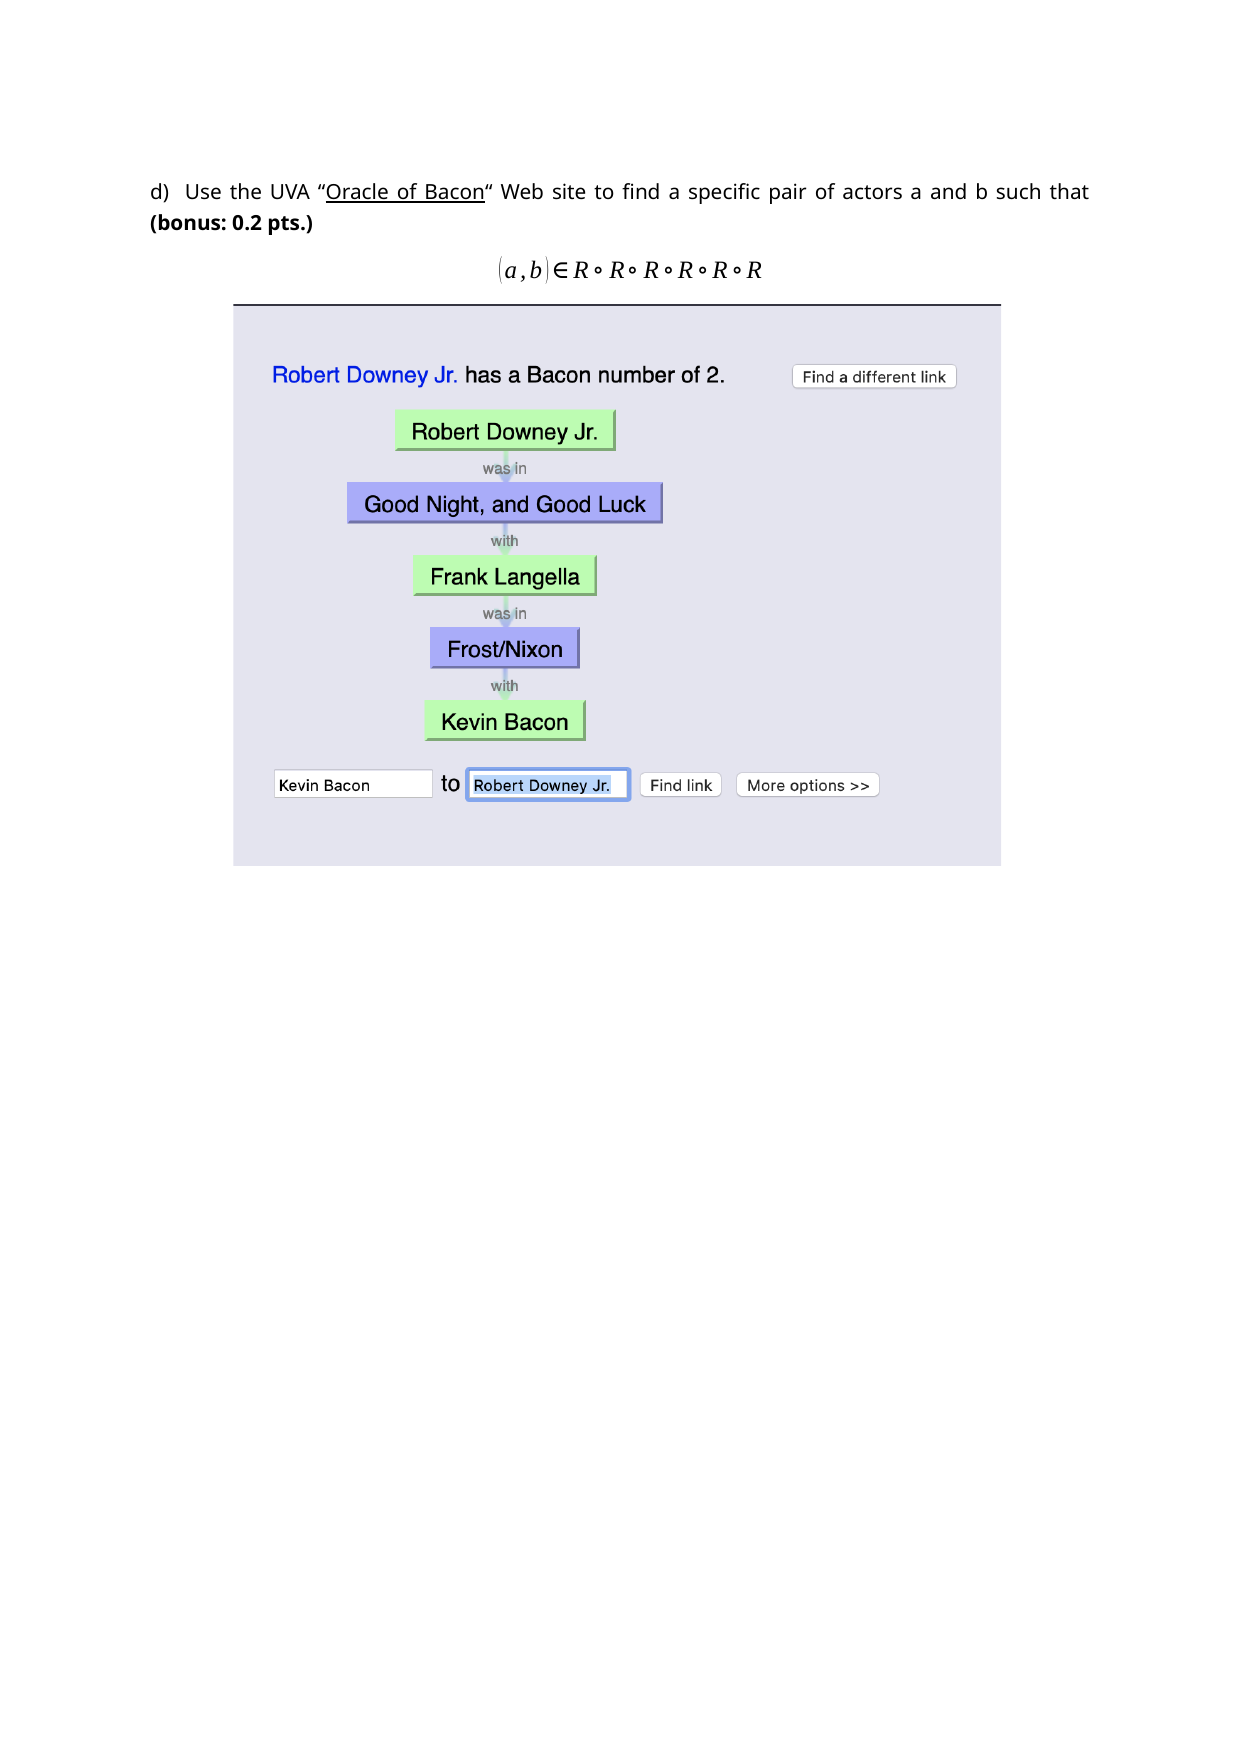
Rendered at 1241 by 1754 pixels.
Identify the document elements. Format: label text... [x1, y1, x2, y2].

text d) Use the UVA “Oracle of Bacon“ Web site to find a specific pair of actors a and b such that (bonus: 0.2 pts.) [150, 177, 1090, 236]
picture [233, 304, 1002, 866]
